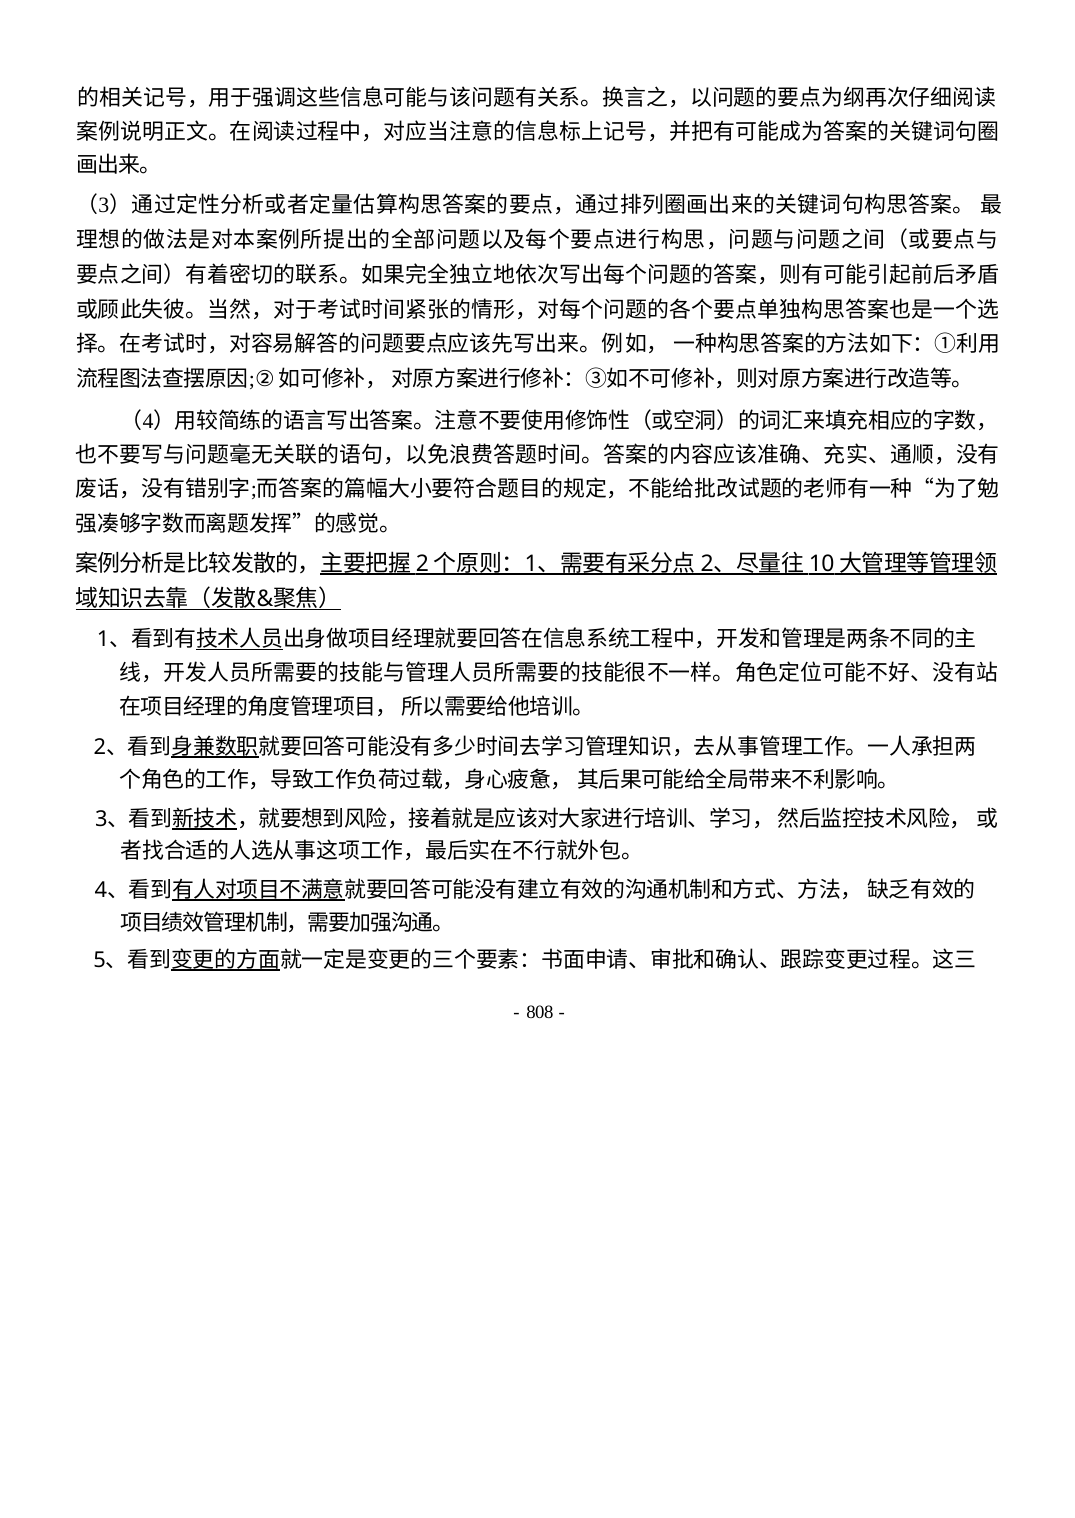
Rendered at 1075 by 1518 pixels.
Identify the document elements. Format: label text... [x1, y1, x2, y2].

text （3）通过定性分析或者定量估算构思答案的要点，通过排列圈画出来的关键词句构思答案。 最理想的做法是对本案例所提出的全部问题以及每个要点进行构思，问题与问题之间（或要点与 要点之间）有着密切的联系。如果完全独立地依次写出每个问题的答案，则有可能引起前后矛盾 或顾此失彼。当然，对于考试时间紧张的情形，对每个问题的各个要点单独构思答案也是一个选 择。在考试时，对容易解答的问题要点应该先写出来。例如， 一种构思答案的方法如下：①利用 流程图法查摆原因;②如可修补， 对原方案进行修补：③如不可修补，则对原方案进行改造等。 [76, 187, 1002, 393]
text 1、看到有技术人员出身做项目经理就要回答在信息系统工程中，开发和管理是两条不同的主 线，开发人员所需要的技能与管理人员所需要的技能很不一样。角色定位可能不好、没有站 在项目经理的角度管理项目， 所以需要给他培训。 [76, 621, 1000, 721]
text 4、看到有人对项目不满意就要回答可能没有建立有效的沟通机制和方式、方法， 缺乏有效的 项目绩效管理机制，需要加强沟通。 [76, 872, 1000, 937]
text 2、看到身兼数职就要回答可能没有多少时间去学习管理知识，去从事管理工作。一人承担两 个角色的工作，导致工作负荷过载，身心疲惫， 其后果可能给全局带来不利影响。 [76, 729, 1000, 794]
text 案例分析是比较发散的，主要把握2个原则：1、需要有采分点 2、尽量往10大管理等管理领域知识去靠（发散&聚焦） [76, 545, 1000, 614]
text （4）用较简练的语言写出答案。注意不要使用修饰性（或空洞）的词汇来填充相应的字数， 也不要写与问题毫无关联的语句，以免浪费答题时间。答案的内容应该准确、充实、通顺，没有 废话，没有错别字;而答案的篇幅大小要符合题目的规定，不能给批改试题的老师有一种“为了勉 强凑够字数而离题发挥”的感觉。 [76, 403, 1000, 537]
text 3、看到新技术，就要想到风险，接着就是应该对大家进行培训、学习， 然后监控技术风险， 或者找合适的人选从事这项工作，最后实在不行就外包。 [76, 801, 1001, 865]
text 5、看到变更的方面就一定是变更的三个要素：书面申请、审批和确认、跟踪变更过程。这三 [76, 944, 1006, 973]
text - 808 - [513, 1005, 1006, 1021]
text 的相关记号，用于强调这些信息可能与该问题有关系。换言之，以问题的要点为纲再次仔细阅读 案例说明正文。在阅读过程中，对应当注意的信息标上记号，并把有可能成为答案的关键词句圈 画出来。 [76, 80, 999, 179]
